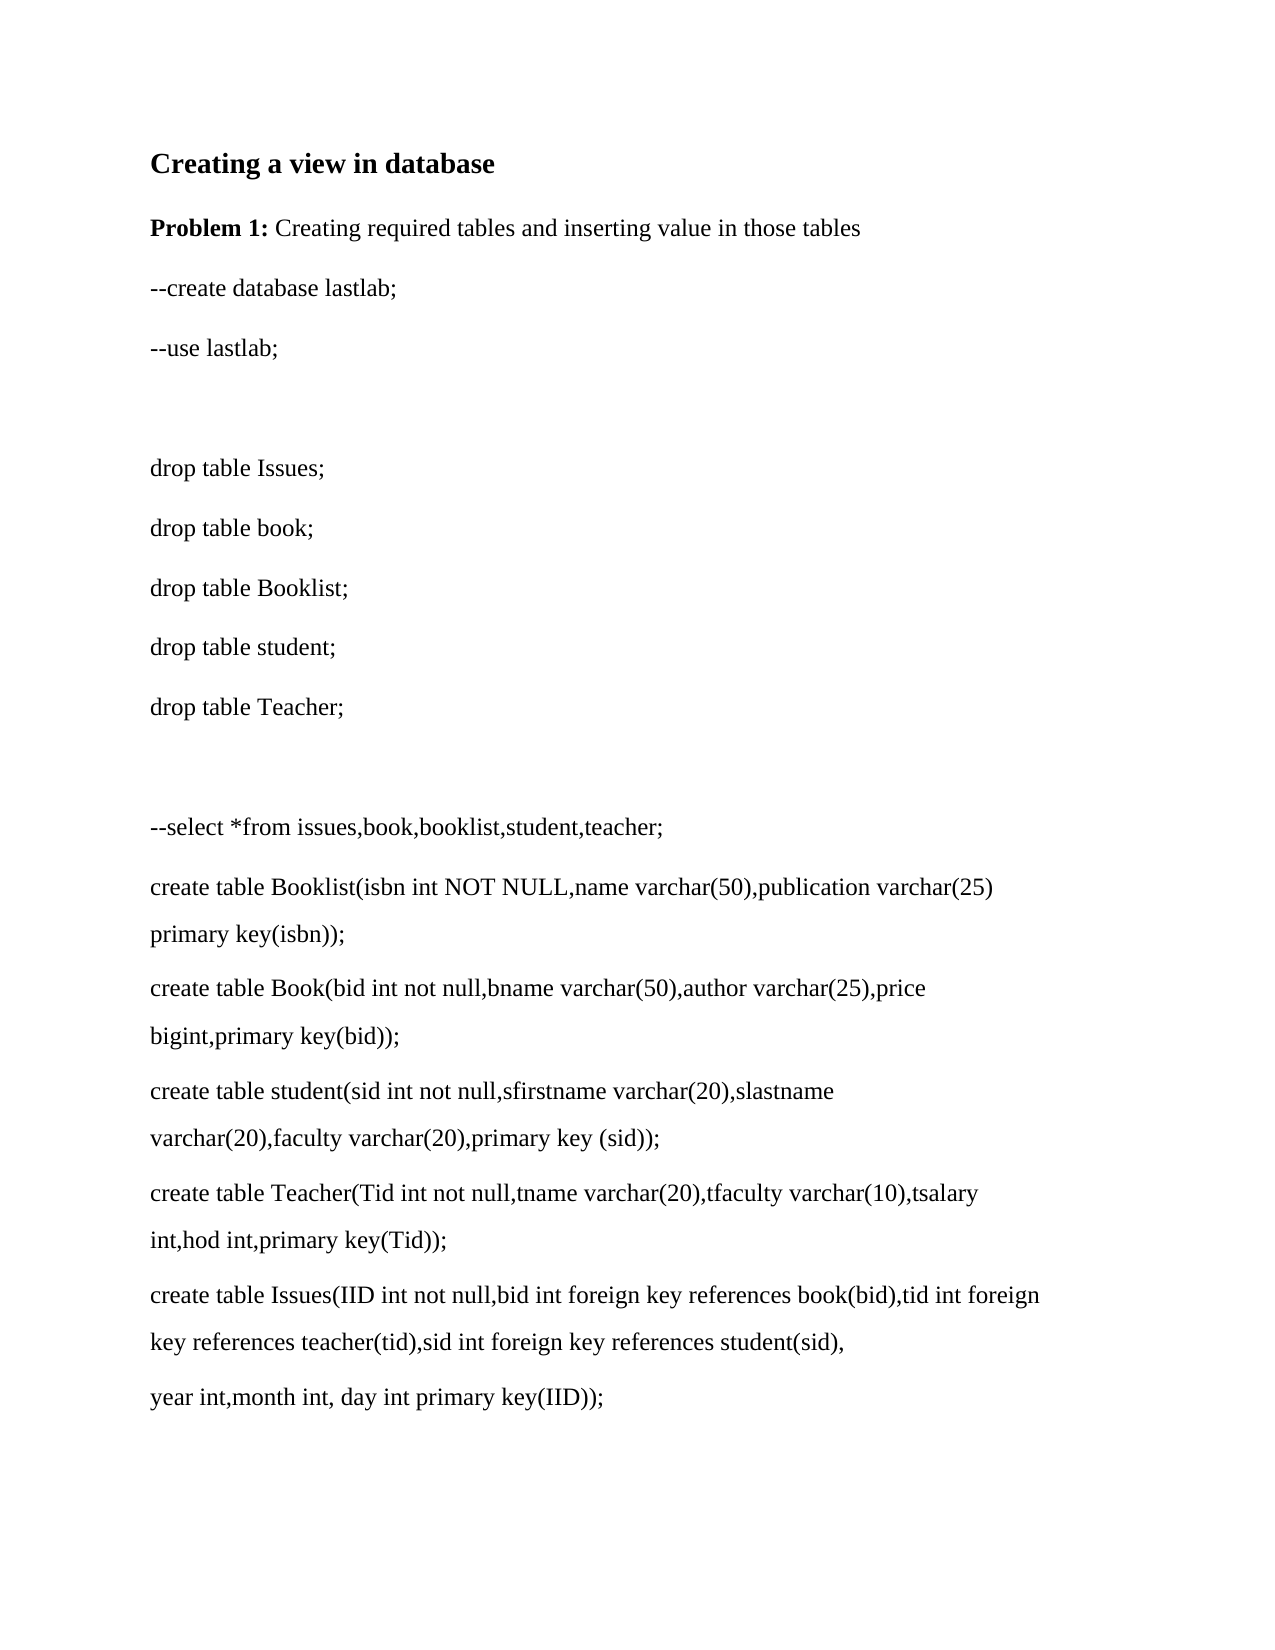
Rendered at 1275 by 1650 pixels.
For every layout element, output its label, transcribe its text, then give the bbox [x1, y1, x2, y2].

text create table Issues(IID int not null,bid int foreign key references book(bid),tid int foreign key references teacher(tid),sid int foreign key references student(sid), [150, 1280, 1081, 1356]
text create table student(sid int not null,sfirstname varchar(20),slastname varchar(20),faculty varchar(20),primary key (sid)); [150, 1076, 1031, 1152]
text --select *from issues,book,booklist,student,teacher; [150, 812, 1125, 840]
text year int,month int, day int primary key(IID)); [150, 1382, 1125, 1411]
text drop table Teacher; [150, 692, 1125, 721]
text --use lastlab; [150, 333, 1125, 362]
text create table Booklist(isbn int NOT NULL,name varchar(50),publication varchar(25) primary key(isbn)); [150, 872, 1077, 948]
text create table Book(bid int not null,bname varchar(50),author varchar(25),price bigint,primary key(bid)); [150, 973, 1075, 1050]
text drop table Booklist; [150, 573, 1125, 601]
text drop table book; [150, 513, 1125, 542]
text drop table student; [150, 632, 1125, 661]
text Creating a view in database [150, 146, 1125, 179]
text Problem 1: Creating required tables and inserting value in those tables [150, 213, 1125, 242]
text create table Teacher(Tid int not null,tname varchar(20),tfaculty varchar(10),tsalary int,hod int,primary key(Tid)); [150, 1178, 1052, 1254]
text drop table Issues; [150, 453, 1125, 482]
text --create database lastlab; [150, 273, 1125, 302]
